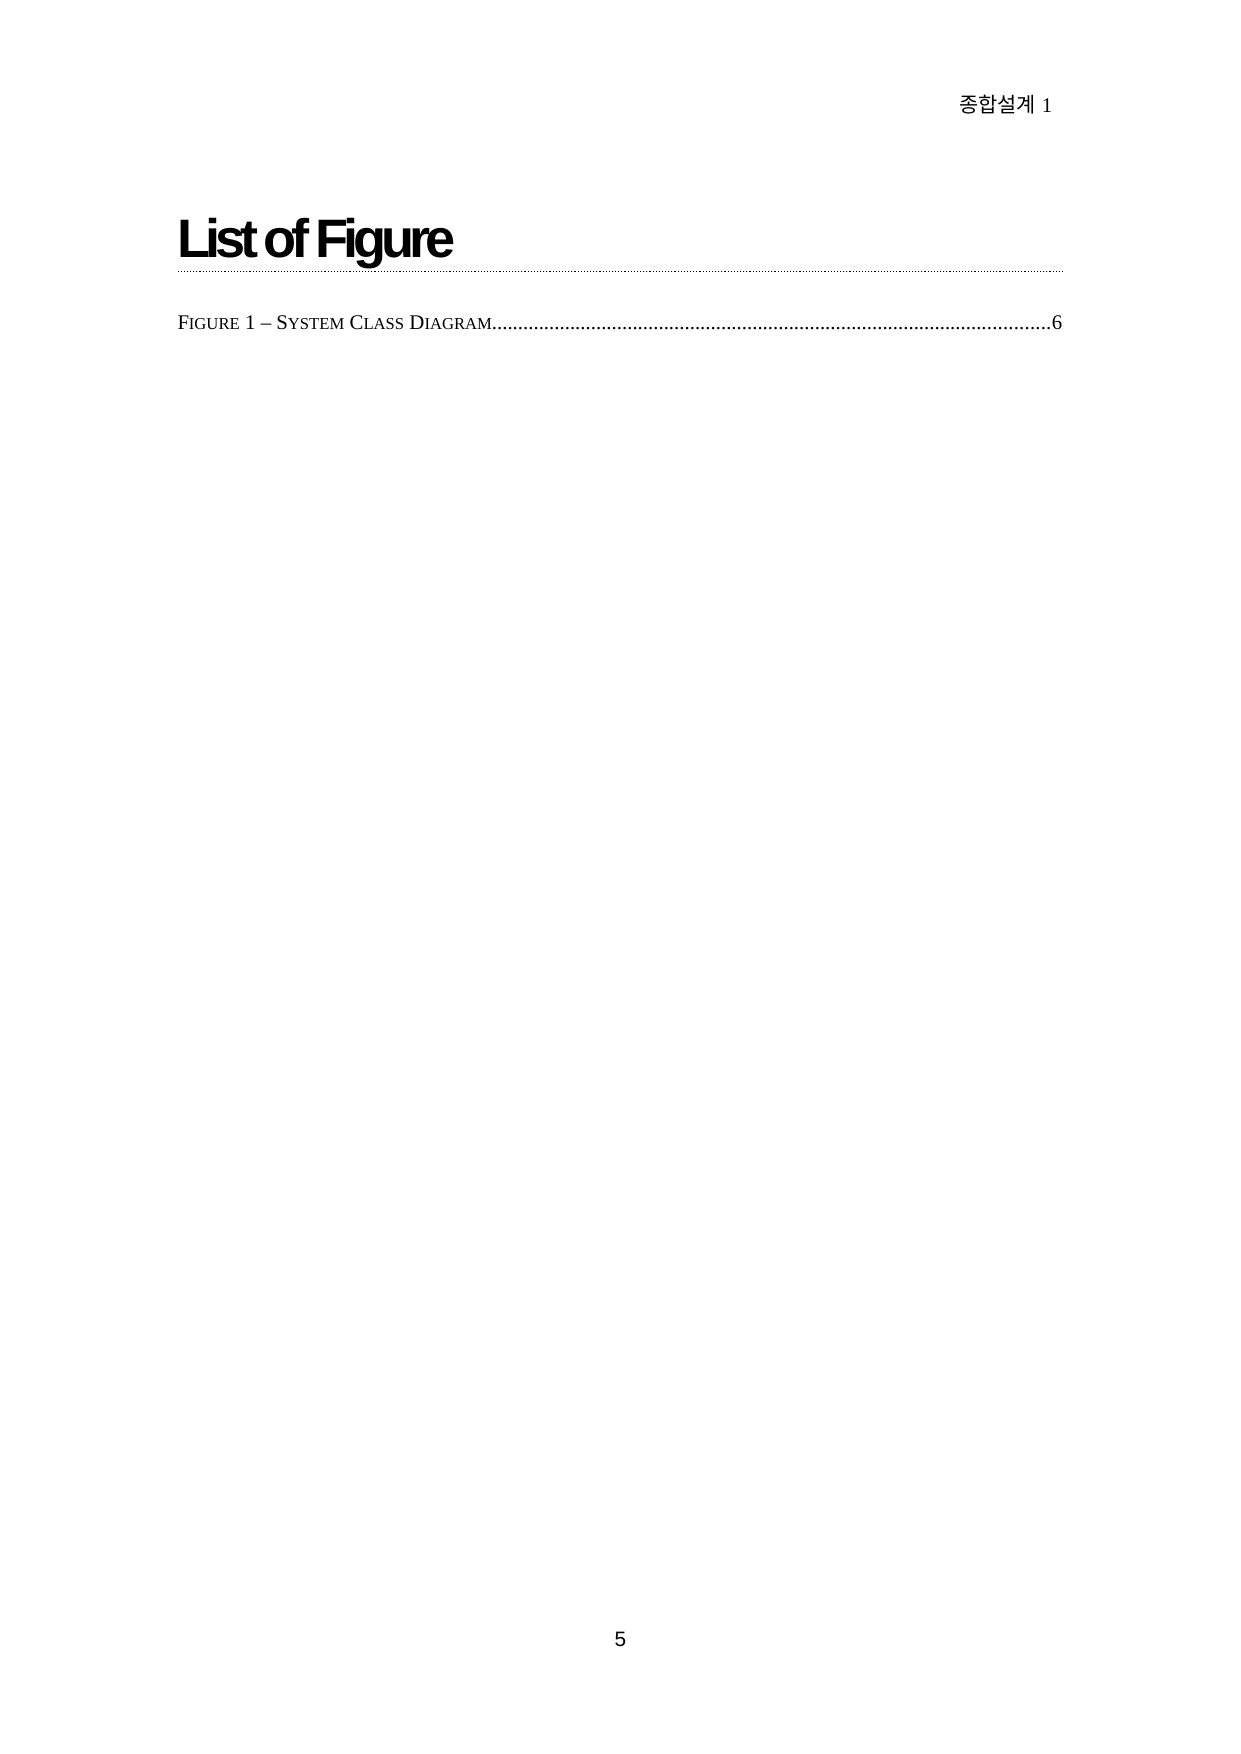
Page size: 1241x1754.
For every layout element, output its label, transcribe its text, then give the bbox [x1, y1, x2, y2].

text Figure 1 – System Class Diagram 6 [177, 310, 1063, 334]
text List of Figure [177, 207, 1063, 272]
